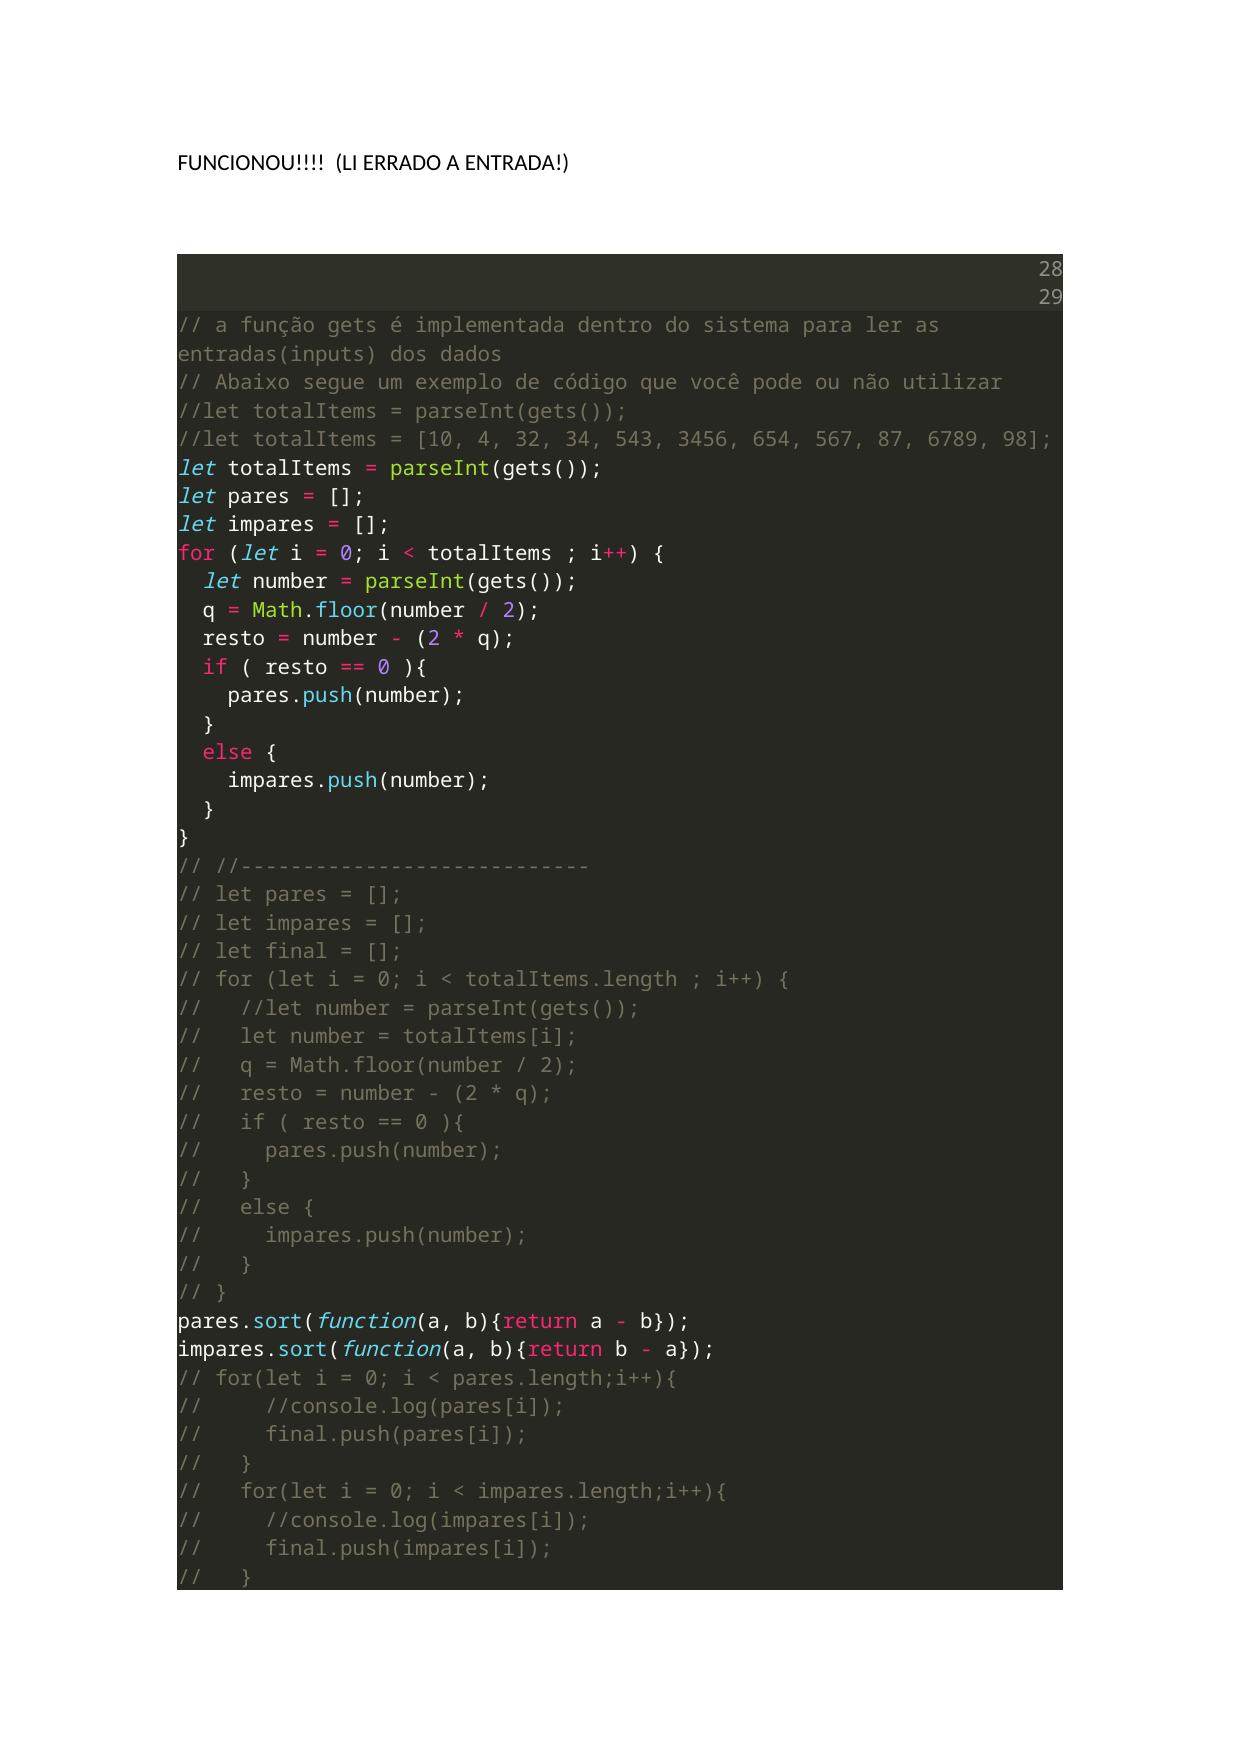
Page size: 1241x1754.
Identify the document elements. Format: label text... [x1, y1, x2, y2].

text else { [177, 737, 1063, 766]
text //let totalItems = [10, 4, 32, 34, 543, 3456, 654, 567, 87, 6789, 98]; [177, 424, 1063, 453]
text for (let i = 0; i < totalItems ; i++) { [177, 538, 1063, 566]
text // } [177, 1249, 1063, 1277]
text // else { [177, 1192, 1063, 1221]
text // } [177, 1448, 1063, 1476]
text // } [177, 1164, 1063, 1192]
text } [177, 822, 1063, 851]
text // Abaixo segue um exemplo de código que você pode ou não utilizar [177, 367, 1063, 396]
text impares.push(number); [177, 766, 1063, 794]
text let number = parseInt(gets()); [177, 566, 1063, 595]
text // } [177, 1562, 1063, 1590]
text // final.push(impares[i]); [177, 1533, 1063, 1562]
text // let final = []; [177, 936, 1063, 964]
text // //console.log(impares[i]); [177, 1505, 1063, 1533]
text pares.sort(function(a, b){return a - b}); [177, 1306, 1063, 1334]
text // //let number = parseInt(gets()); [177, 993, 1063, 1021]
text let impares = []; [177, 509, 1063, 538]
text resto = number - (2 * q); [177, 623, 1063, 652]
text 29 [177, 282, 1063, 311]
text // pares.push(number); [177, 1135, 1063, 1164]
text // a função gets é implementada dentro do sistema para ler as entradas(inputs) dos dados [177, 311, 1063, 367]
text // resto = number - (2 * q); [177, 1078, 1063, 1107]
text // } [177, 1277, 1063, 1306]
text // impares.push(number); [177, 1221, 1063, 1249]
text } [177, 794, 1063, 822]
text // let impares = []; [177, 908, 1063, 936]
text // let number = totalItems[i]; [177, 1021, 1063, 1050]
text // q = Math.floor(number / 2); [177, 1050, 1063, 1078]
text // //---------------------------- [177, 851, 1063, 879]
text // for(let i = 0; i < impares.length;i++){ [177, 1476, 1063, 1505]
text impares.sort(function(a, b){return b - a}); [177, 1334, 1063, 1363]
text let pares = []; [177, 481, 1063, 509]
text 28 [177, 254, 1063, 282]
text // let pares = []; [177, 879, 1063, 908]
text let totalItems = parseInt(gets()); [177, 453, 1063, 481]
text // final.push(pares[i]); [177, 1419, 1063, 1448]
text if ( resto == 0 ){ [177, 652, 1063, 680]
text // for (let i = 0; i < totalItems.length ; i++) { [177, 964, 1063, 993]
text pares.push(number); [177, 680, 1063, 709]
text } [177, 709, 1063, 737]
text //let totalItems = parseInt(gets()); [177, 396, 1063, 424]
text q = Math.floor(number / 2); [177, 595, 1063, 623]
text // if ( resto == 0 ){ [177, 1107, 1063, 1135]
text // for(let i = 0; i < pares.length;i++){ [177, 1363, 1063, 1391]
text // //console.log(pares[i]); [177, 1391, 1063, 1419]
text FUNCIONOU!!!! (LI ERRADO A ENTRADA!) [177, 148, 1063, 176]
